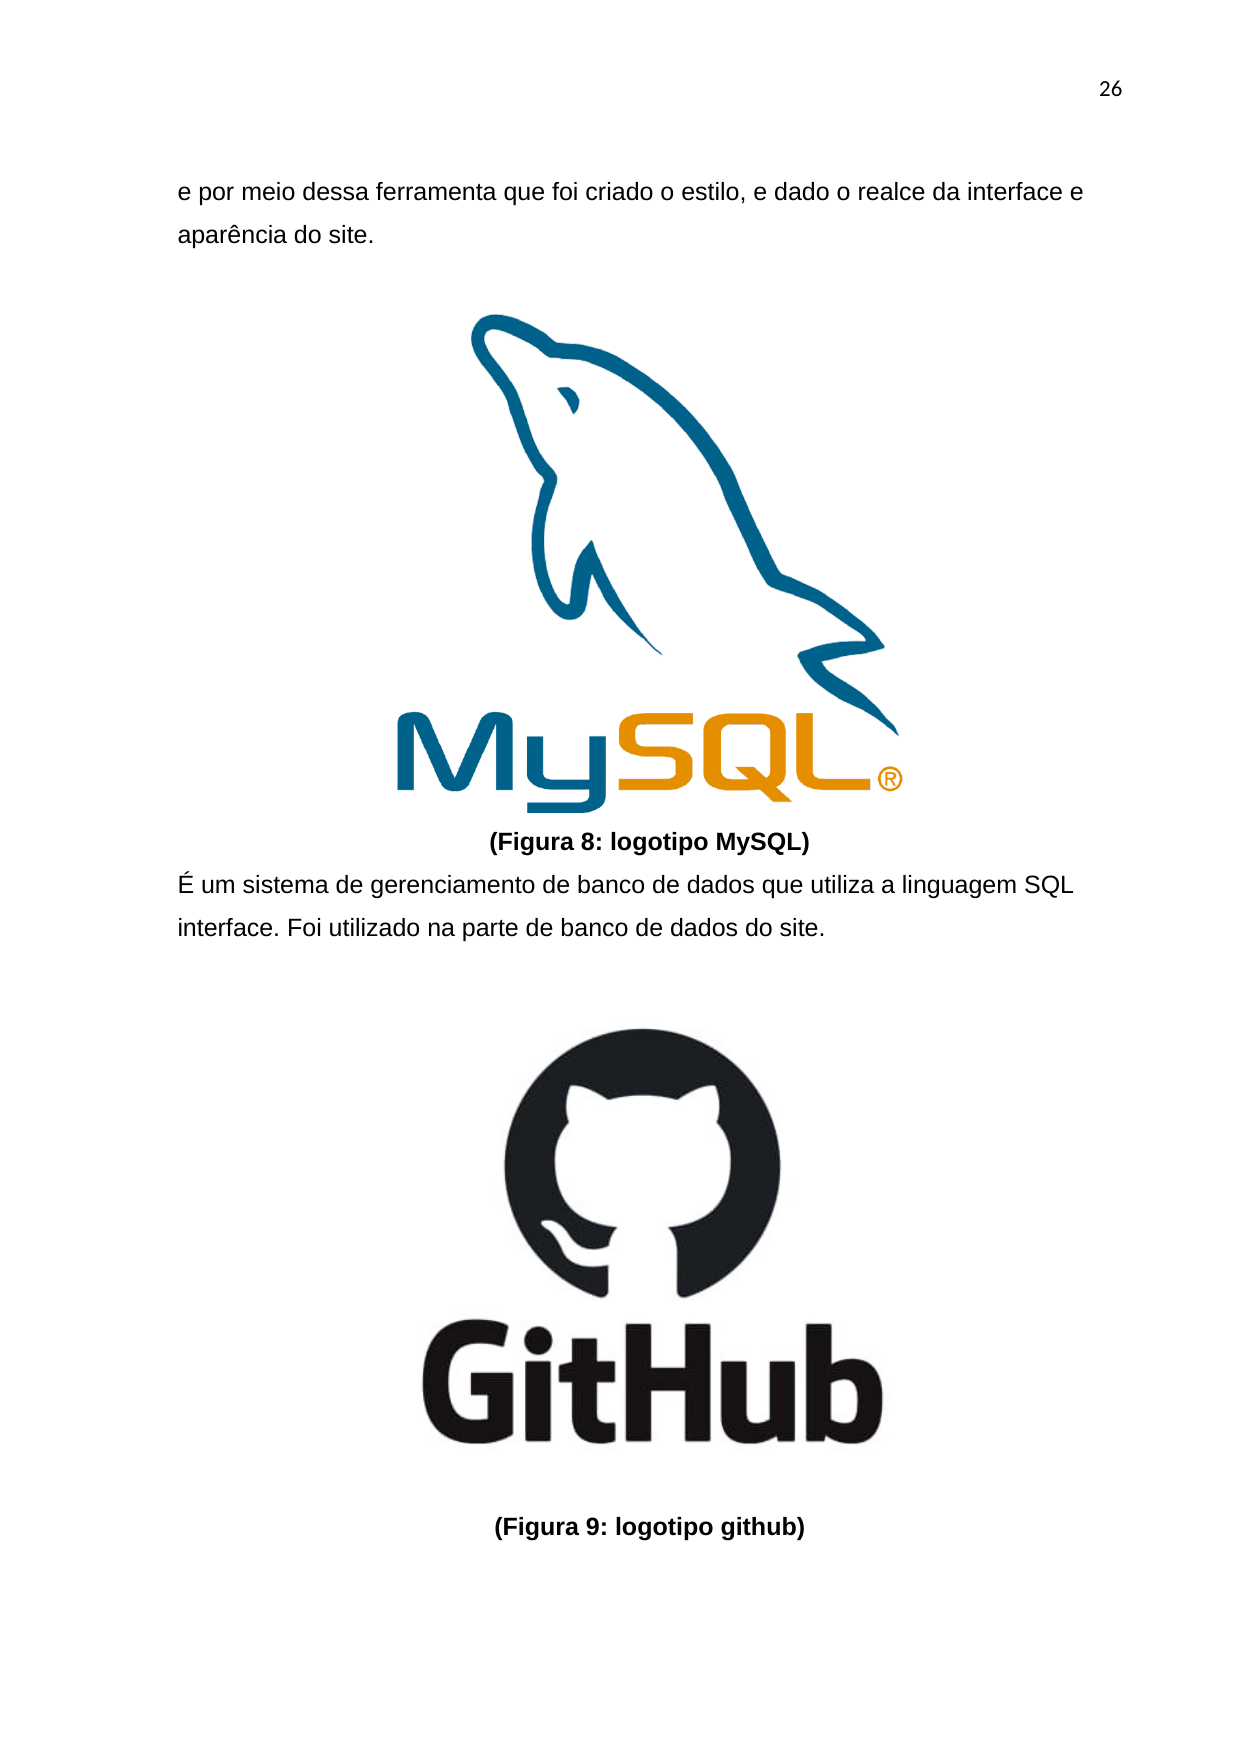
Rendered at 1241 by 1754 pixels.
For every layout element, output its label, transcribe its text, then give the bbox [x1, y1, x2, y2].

text (Figura 9: logotipo github) [177, 1512, 1122, 1541]
picture [398, 999, 901, 1499]
text (Figura 8: logotipo MySQL) [177, 827, 1122, 856]
text É um sistema de gerenciamento de banco de dados que utiliza a linguagem SQL interface. Foi utilizado na parte de banco de dados do site. [177, 870, 1122, 942]
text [177, 177, 1122, 249]
picture [396, 306, 903, 813]
